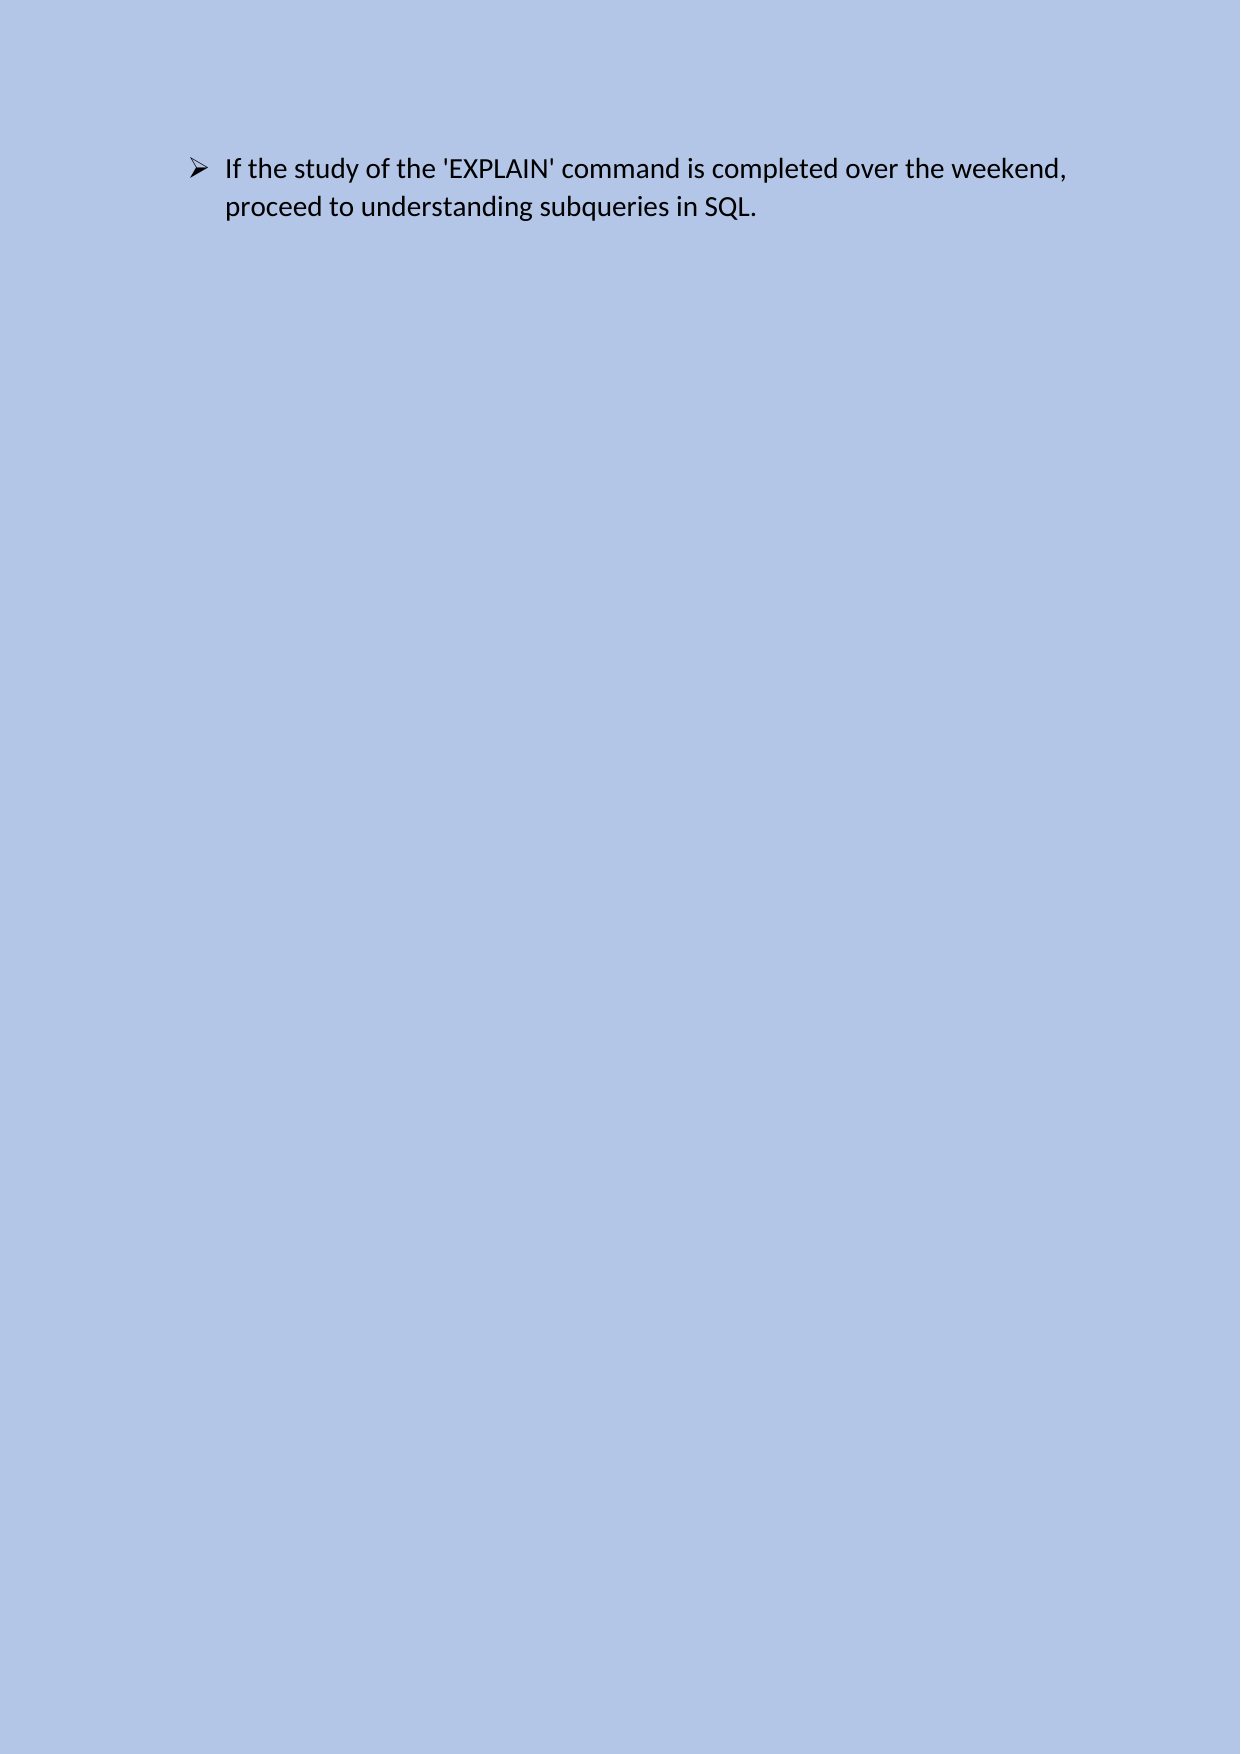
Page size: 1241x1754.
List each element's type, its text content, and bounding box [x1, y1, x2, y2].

list If the study of the 'EXPLAIN' command is completed over the weekend, proceed to understanding subqueries in SQL. [187, 150, 1090, 224]
